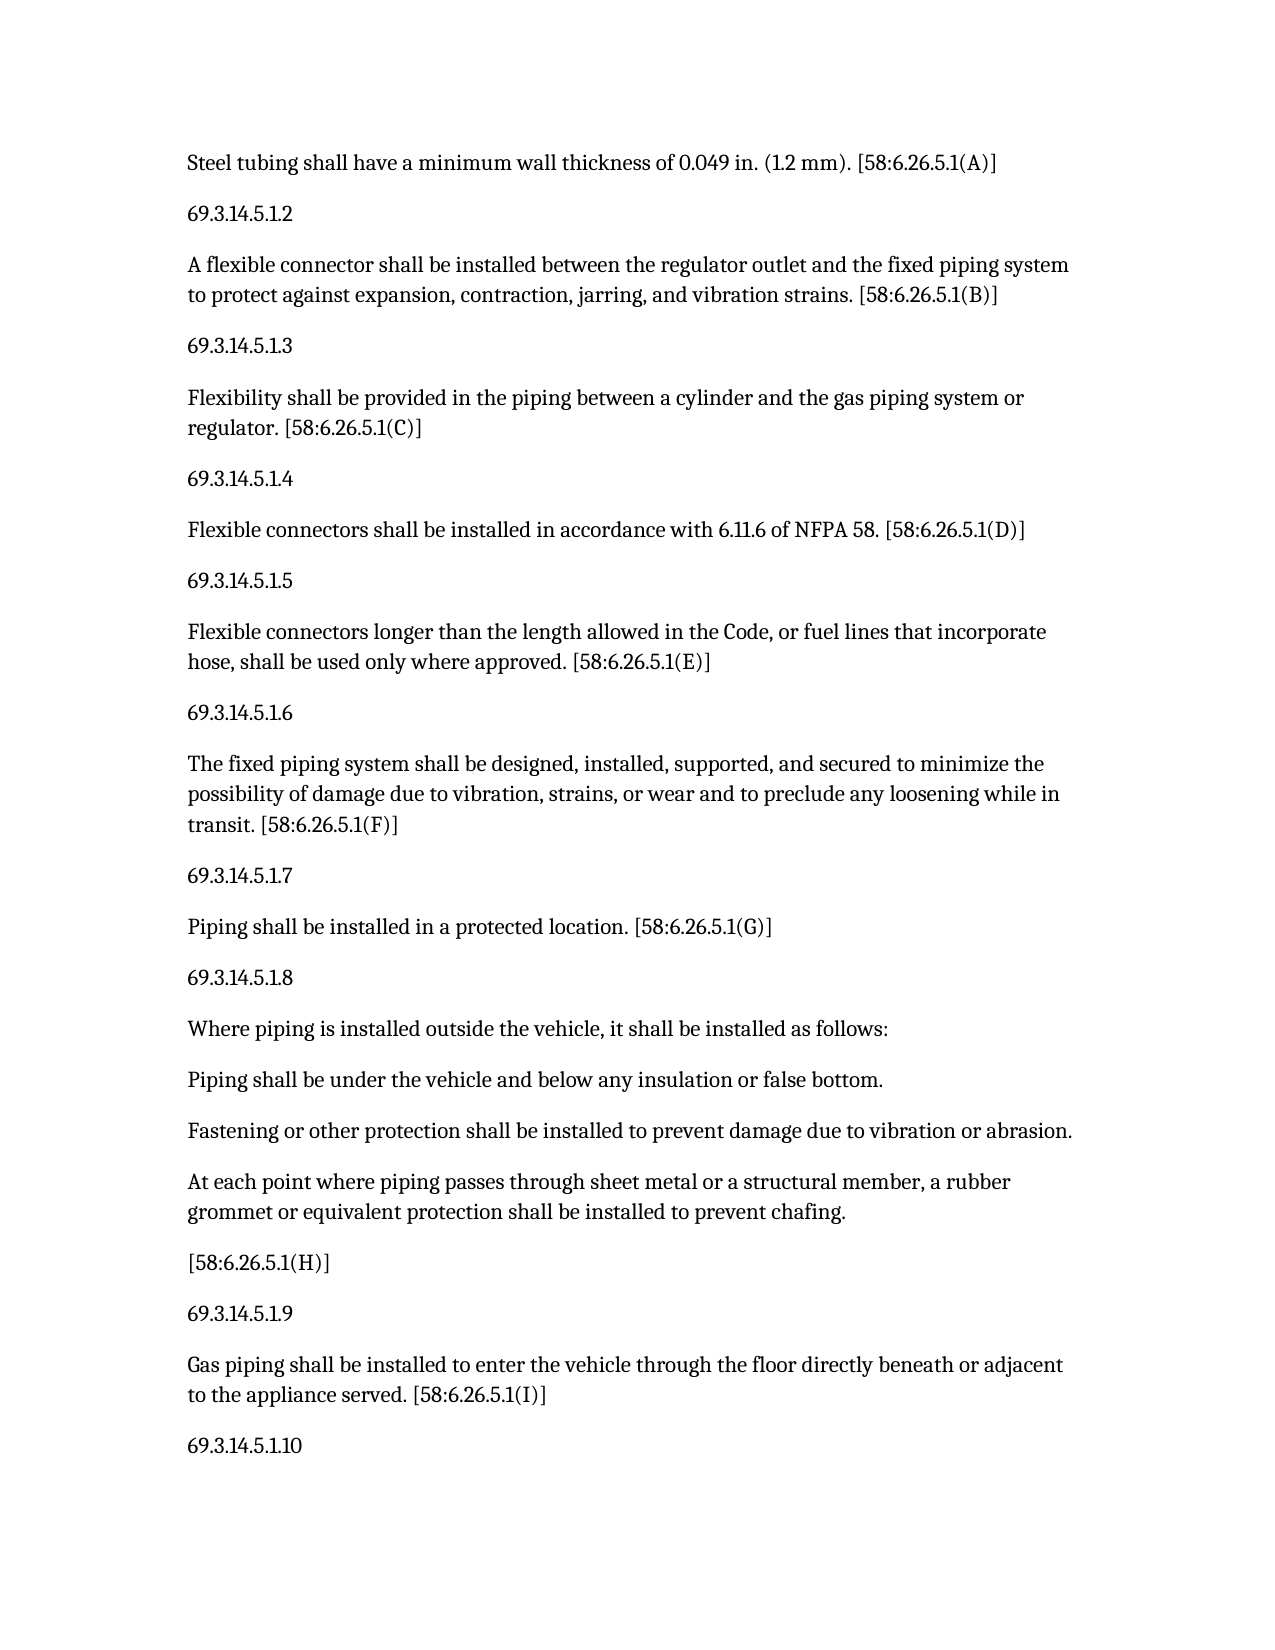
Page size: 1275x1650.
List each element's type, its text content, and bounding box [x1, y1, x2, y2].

text 69.3.14.5.1.2 [187, 201, 1087, 227]
text The fixed piping system shall be designed, installed, supported, and secured to minimize the possibility of damage due to vibration, strains, or wear and to preclude any loosening while in transit. [58:6.26.5.1(F)] [187, 751, 1087, 838]
text Where piping is installed outside the vehicle, it shall be installed as follows: [187, 1016, 1087, 1042]
text 69.3.14.5.1.3 [187, 333, 1087, 360]
text Flexible connectors shall be installed in accordance with 6.11.6 of NFPA 58. [58:6.26.5.1(D)] [187, 517, 1087, 543]
text Fastening or other protection shall be installed to prevent damage due to vibration or abrasion. [187, 1118, 1087, 1144]
text 69.3.14.5.1.8 [187, 964, 1087, 991]
text Gas piping shall be installed to enter the vehicle through the floor directly beneath or adjacent to the appliance served. [58:6.26.5.1(I)] [187, 1352, 1087, 1409]
text Piping shall be installed in a protected location. [58:6.26.5.1(G)] [187, 913, 1087, 940]
text 69.3.14.5.1.9 [187, 1301, 1087, 1327]
text Flexible connectors longer than the length allowed in the Code, or fuel lines that incorporate hose, shall be used only where approved. [58:6.26.5.1(E)] [187, 619, 1087, 675]
text 69.3.14.5.1.6 [187, 700, 1087, 726]
text Flexibility shall be provided in the piping between a cylinder and the gas piping system or regulator. [58:6.26.5.1(C)] [187, 384, 1087, 441]
text Steel tubing shall have a minimum wall thickness of 0.049 in. (1.2 mm). [58:6.26.5.1(A)] [187, 150, 1087, 176]
text Piping shall be under the vehicle and below any insulation or false bottom. [187, 1067, 1087, 1093]
text [58:6.26.5.1(H)] [187, 1250, 1087, 1276]
text 69.3.14.5.1.10 [187, 1433, 1087, 1460]
text A flexible connector shall be installed between the regulator outlet and the fixed piping system to protect against expansion, contraction, jarring, and vibration strains. [58:6.26.5.1(B)] [187, 252, 1087, 309]
text 69.3.14.5.1.4 [187, 466, 1087, 492]
text 69.3.14.5.1.5 [187, 568, 1087, 594]
text At each point where piping passes through sheet metal or a structural member, a rubber grommet or equivalent protection shall be installed to prevent chafing. [187, 1169, 1087, 1225]
text 69.3.14.5.1.7 [187, 862, 1087, 889]
